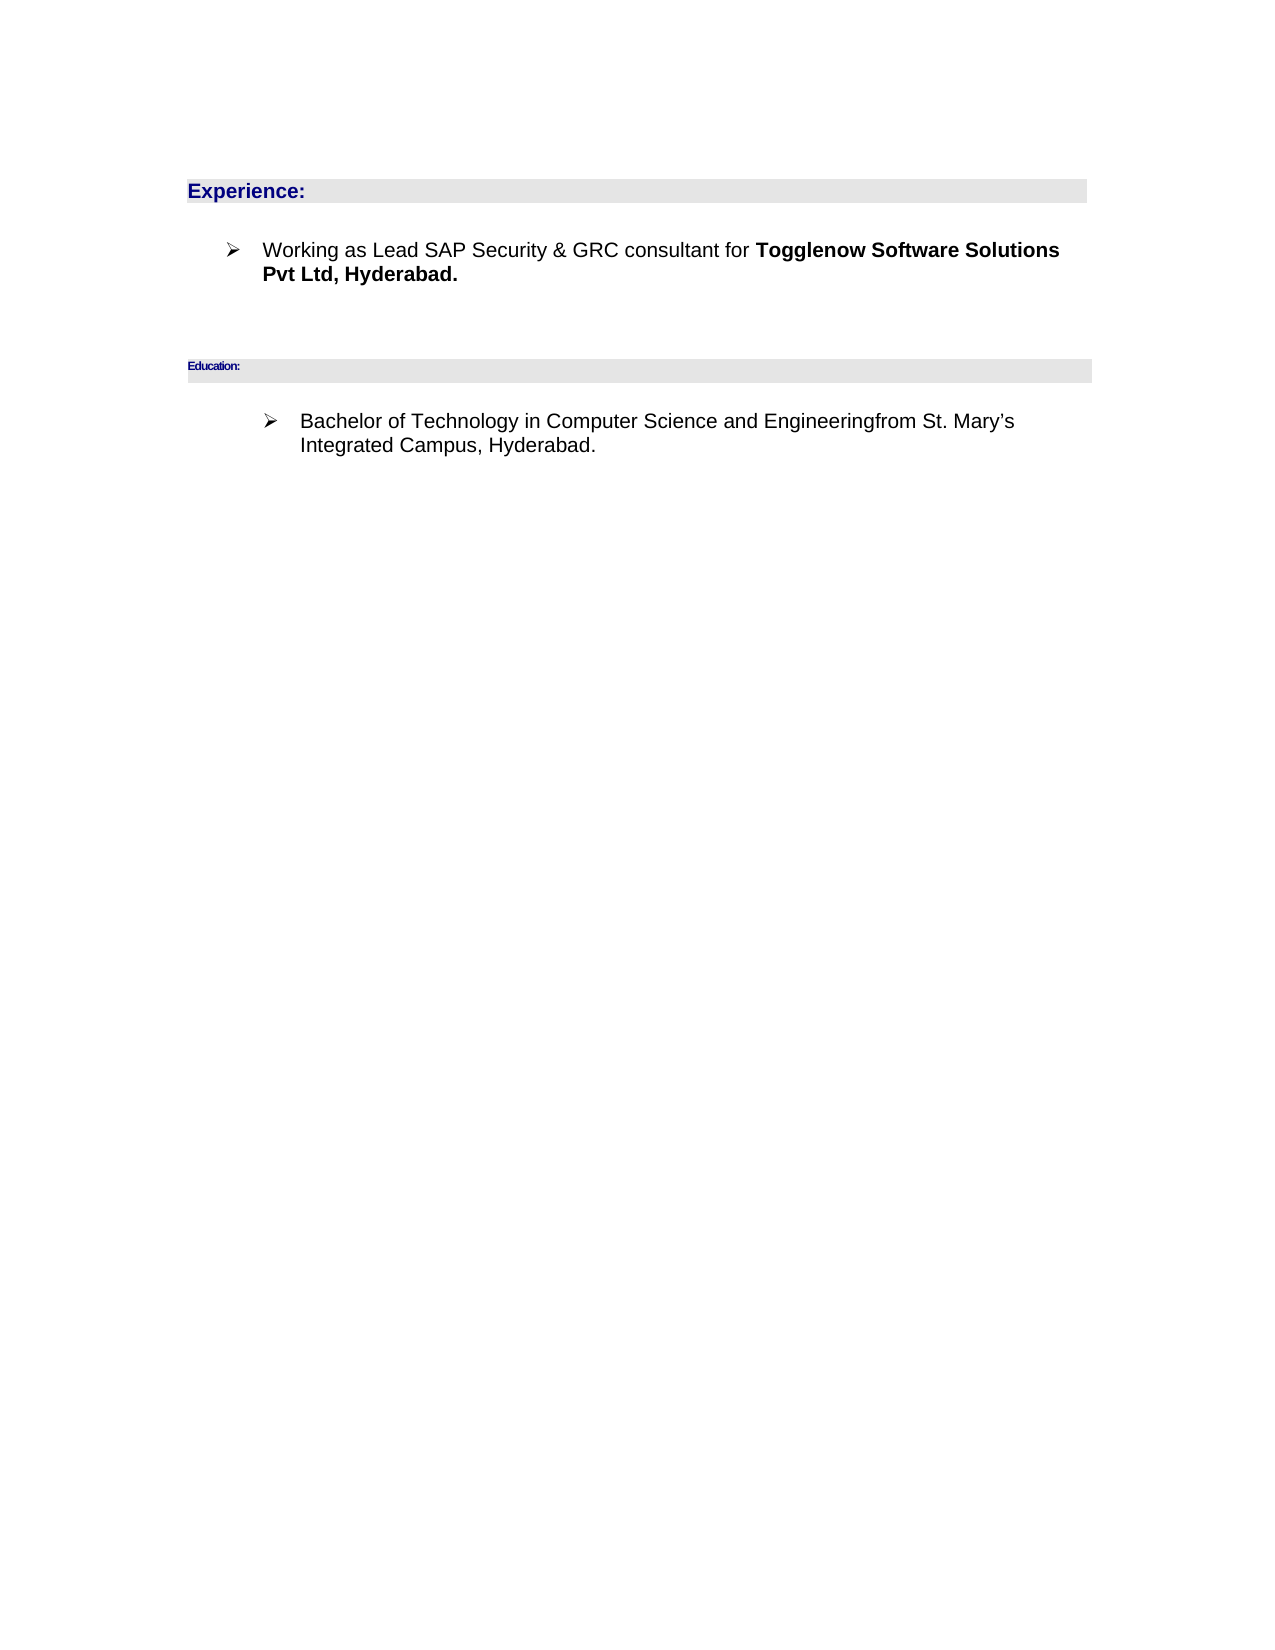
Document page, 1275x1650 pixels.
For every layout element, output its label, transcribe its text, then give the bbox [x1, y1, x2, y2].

text Experience: [187, 179, 1087, 203]
title Education: [188, 359, 1092, 383]
list Working as Lead SAP Security & GRC consultant for Togglenow Software Solutions Pvt Ltd, Hyderabad. [225, 238, 1087, 286]
list Bachelor of Technology in Computer Science and Engineeringfrom St. Mary’s Integrated Campus, Hyderabad. [262, 409, 1087, 457]
